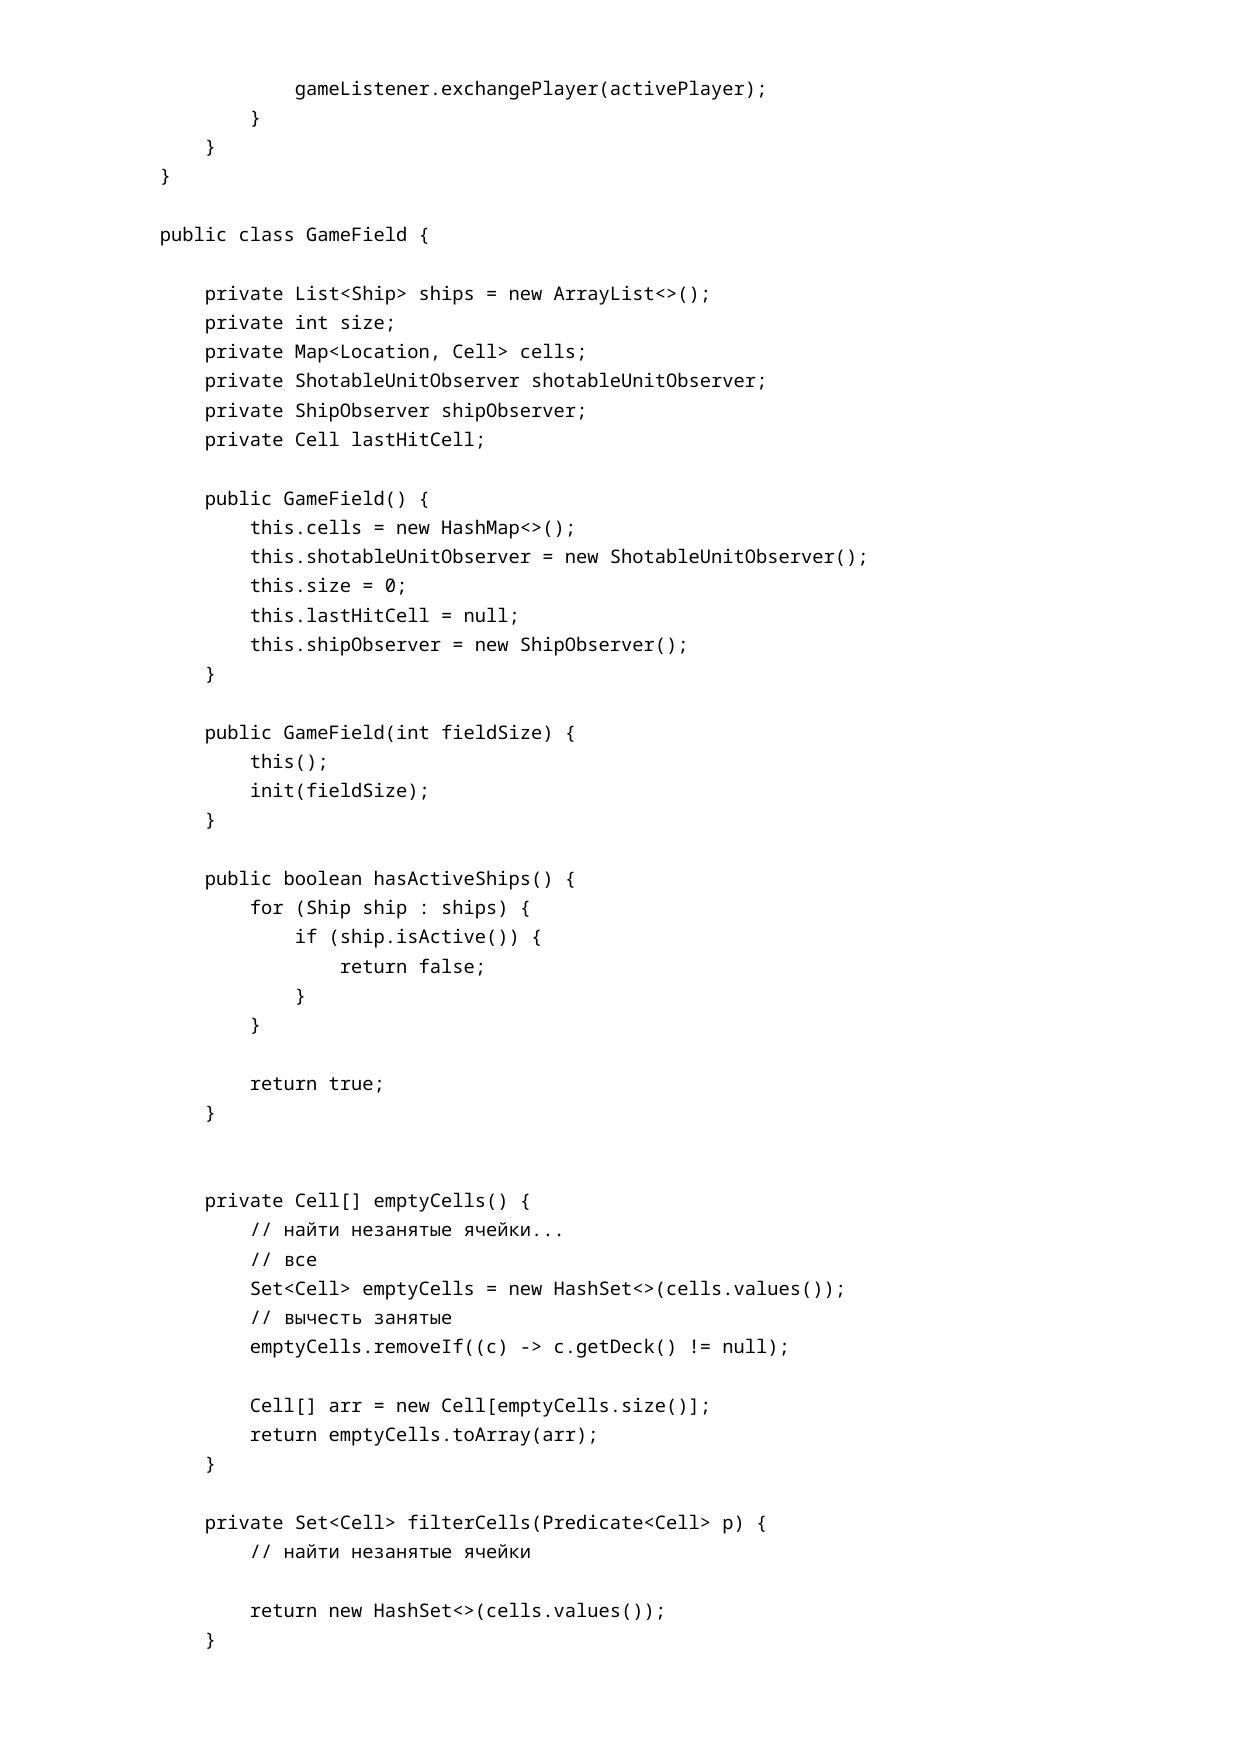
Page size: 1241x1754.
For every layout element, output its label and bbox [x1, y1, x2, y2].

text [159, 221, 1165, 1652]
text [159, 75, 1165, 188]
